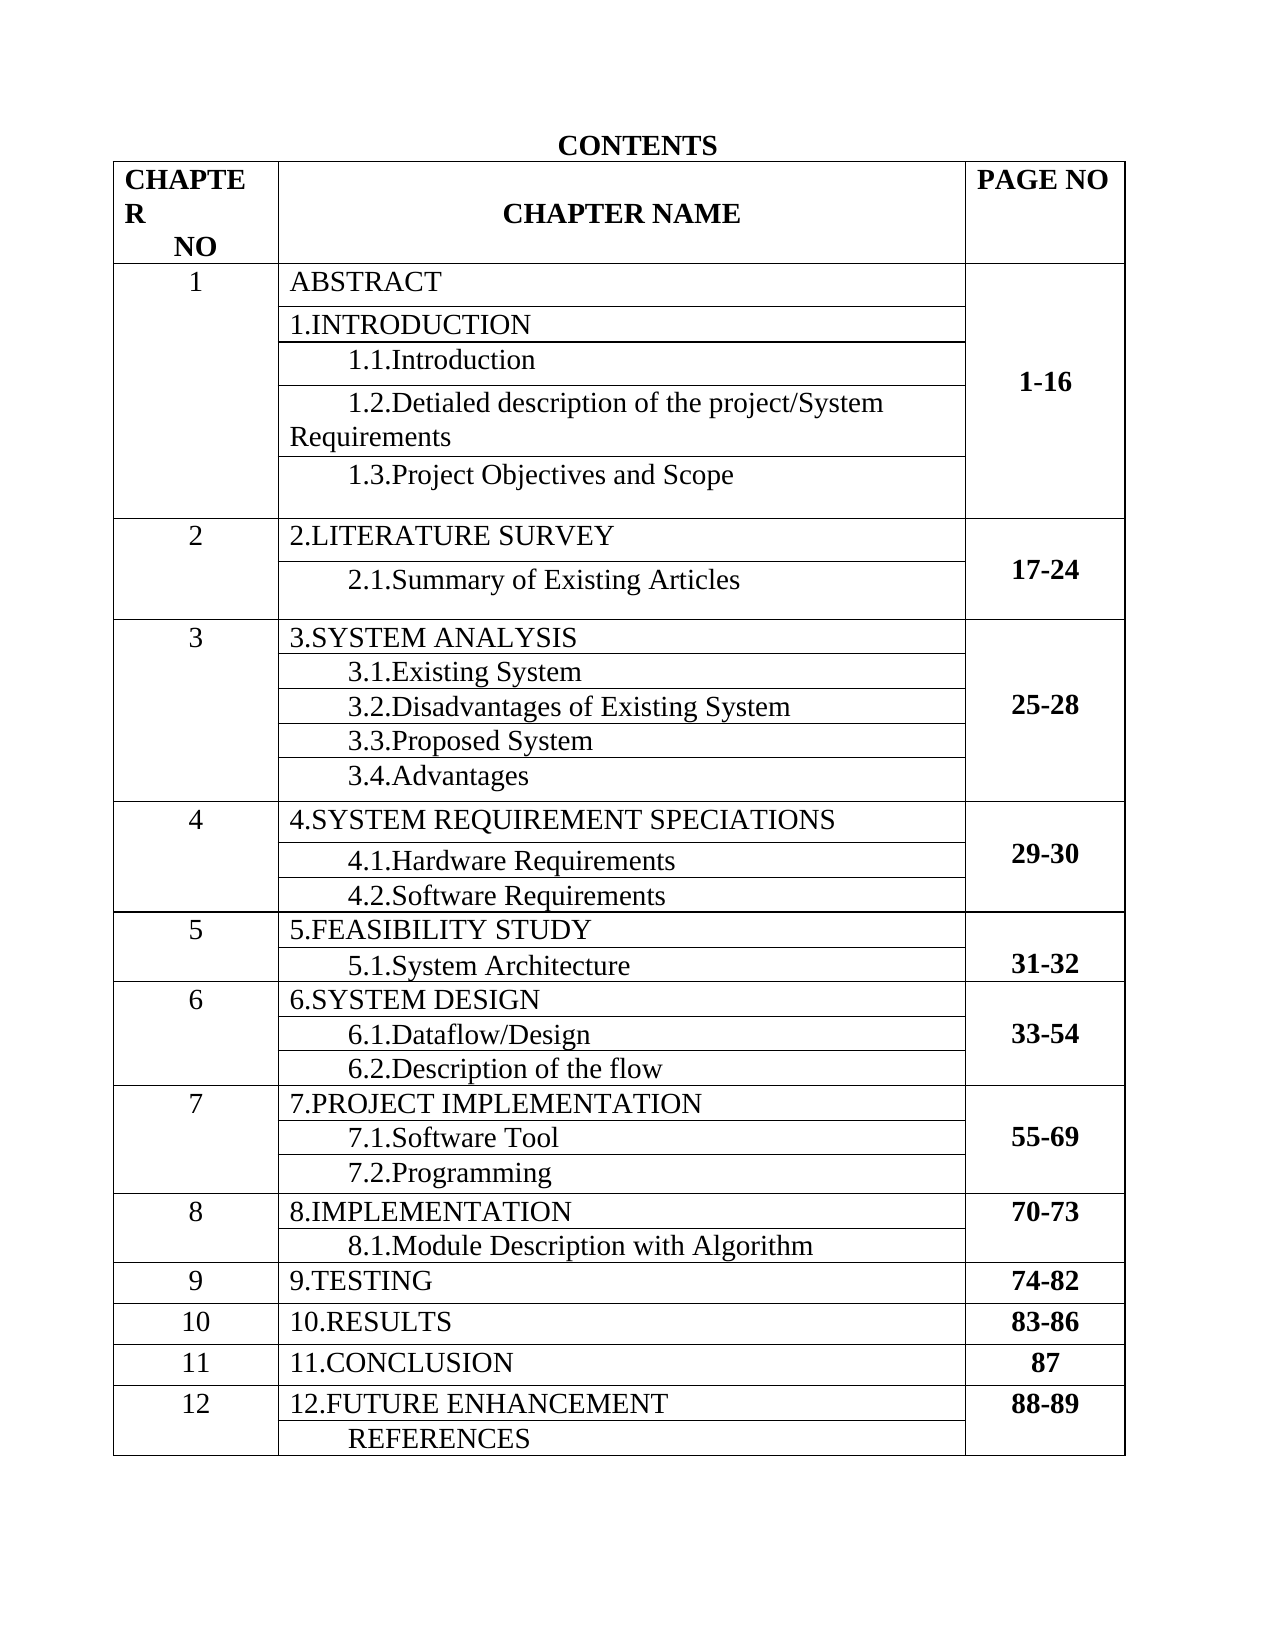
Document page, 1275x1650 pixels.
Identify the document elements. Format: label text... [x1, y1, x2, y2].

table_cell 31-32 [966, 913, 1124, 981]
table_cell 4.SYSTEM REQUIREMENT SPECIATIONS [279, 802, 965, 842]
table_cell 2.1.Summary of Existing Articles [279, 562, 965, 619]
table_cell 3.1.Existing System [279, 654, 965, 688]
table_cell 33-54 [966, 982, 1124, 1085]
table_cell 29-30 [966, 802, 1124, 911]
table_cell 5 [114, 913, 278, 981]
table_cell 7 [114, 1086, 278, 1193]
table_cell 8.1.Module Description with Algorithm [279, 1229, 965, 1262]
table_cell 8.IMPLEMENTATION [279, 1194, 965, 1227]
table_cell 83-86 [966, 1304, 1124, 1344]
table_cell 1.INTRODUCTION [279, 307, 965, 341]
table_cell 4 [114, 802, 278, 911]
table_cell 1.3.Project Objectives and Scope [279, 457, 965, 517]
text CONTENTS [112, 128, 1162, 161]
table_cell 3 [114, 620, 278, 801]
table_cell ABSTRACT [279, 264, 965, 306]
table_cell 2 [114, 519, 278, 619]
table_header CHAPTER NO [114, 162, 278, 263]
table_cell 2.LITERATURE SURVEY [279, 519, 965, 561]
table_cell 87 [966, 1345, 1124, 1385]
table_cell 8 [114, 1194, 278, 1262]
table_cell 10 [114, 1304, 278, 1344]
table_cell 4.2.Software Requirements [279, 878, 965, 911]
table_cell 11 [114, 1345, 278, 1385]
table_cell 70-73 [966, 1194, 1124, 1262]
table_cell 7.1.Software Tool [279, 1121, 965, 1154]
table_cell 5.1.System Architecture [279, 948, 965, 981]
table_cell 12.FUTURE ENHANCEMENT [279, 1386, 965, 1420]
table_header CHAPTER NAME [279, 162, 965, 263]
table_cell 1.2.Detialed description of the project/System Requirements [279, 386, 965, 456]
table_cell 3.3.Proposed System [279, 724, 965, 757]
table_cell 9 [114, 1263, 278, 1303]
table_cell 1.1.Introduction [279, 343, 965, 384]
table_cell 6.1.Dataflow/Design [279, 1017, 965, 1050]
table_cell 7.PROJECT IMPLEMENTATION [279, 1086, 965, 1119]
table_cell 88-89 [966, 1386, 1124, 1454]
table_cell 11.CONCLUSION [279, 1345, 965, 1385]
table_cell 3.4.Advantages [279, 758, 965, 801]
table_cell REFERENCES [279, 1421, 965, 1454]
table_header PAGE NO [966, 162, 1124, 263]
table_cell 4.1.Hardware Requirements [279, 843, 965, 877]
table_cell 9.TESTING [279, 1263, 965, 1303]
table_cell 25-28 [966, 620, 1124, 801]
table_cell 12 [114, 1386, 278, 1454]
table_cell 5.FEASIBILITY STUDY [279, 913, 965, 947]
table_cell 1 [114, 264, 278, 517]
table_cell 6 [114, 982, 278, 1085]
table_cell 7.2.Programming [279, 1155, 965, 1193]
table_cell 17-24 [966, 519, 1124, 619]
table_cell 3.2.Disadvantages of Existing System [279, 689, 965, 722]
table_cell 6.2.Description of the flow [279, 1051, 965, 1085]
table_cell 1-16 [966, 264, 1124, 517]
table_cell 10.RESULTS [279, 1304, 965, 1344]
table_cell 74-82 [966, 1263, 1124, 1303]
table_cell 6.SYSTEM DESIGN [279, 982, 965, 1016]
table_cell 55-69 [966, 1086, 1124, 1193]
table_cell 3.SYSTEM ANALYSIS [279, 620, 965, 653]
